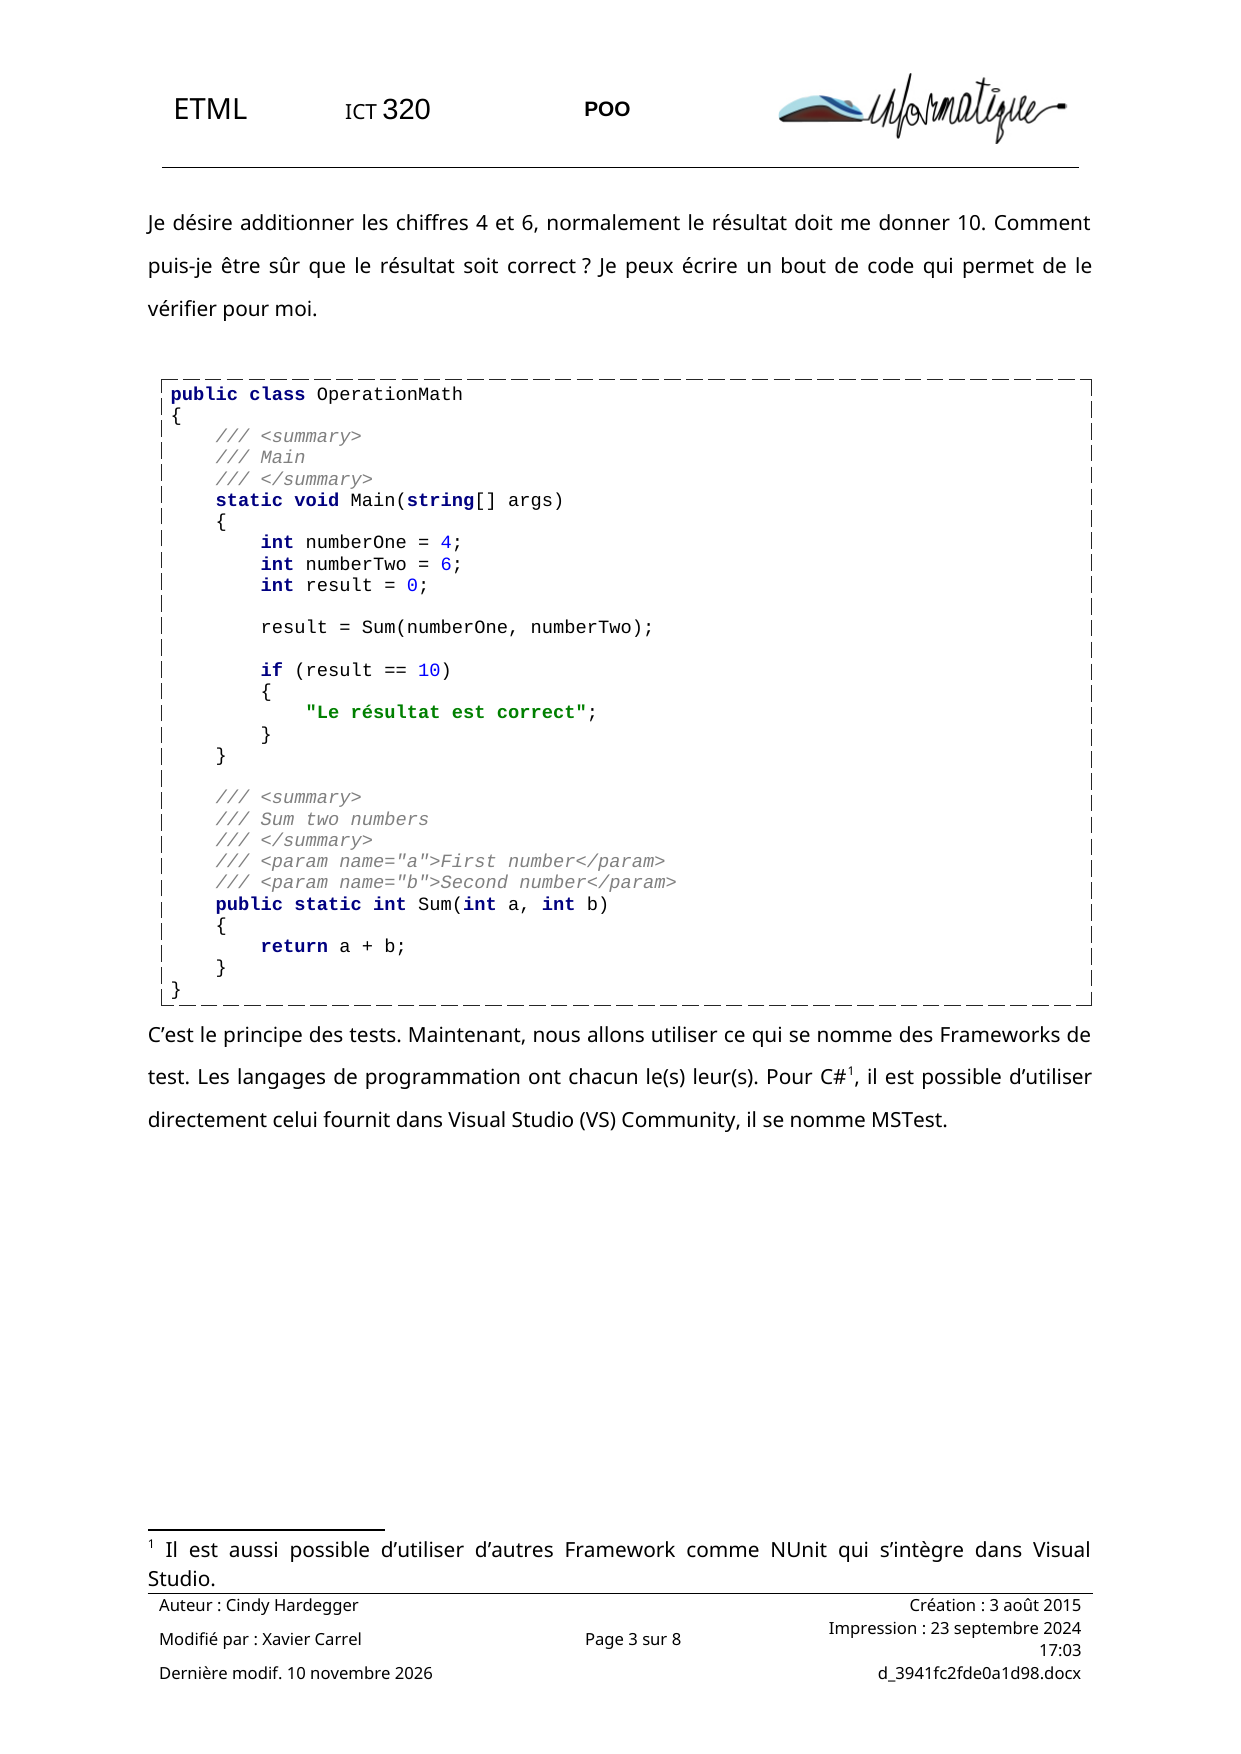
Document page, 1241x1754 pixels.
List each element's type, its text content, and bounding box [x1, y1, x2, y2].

text int result = 0; result = Sum(numberOne, numberTwo); if (result == 10) { "Le résultat est correct"; } } /// <summary> /// Sum two numbers /// </summary> /// <param name="a">First number</param> /// <param name="b">Second number</param> public static int Sum(int a, int b) { return a + b; } } [162, 576, 1091, 1003]
text public class OperationMath { /// <summary> /// Main /// </summary> static void Main(string[] args) { int numberOne = 4; int numberTwo = 6; [162, 382, 1091, 576]
text C’est le principe des tests. Maintenant, nous allons utiliser ce qui se nomme des Frameworks de test. Les langages de programmation ont chacun le(s) leur(s). Pour C#, il est possible d’utiliser directement celui fournit dans Visual Studio (VS) Community, il se nomme MSTest. [148, 422, 1093, 1133]
picture [778, 73, 1068, 144]
text Je désire additionner les chiffres 4 et 6, normalement le résultat doit me donner 10. Comment puis-je être sûr que le résultat soit correct ? Je peux écrire un bout de code qui permet de le vérifier pour moi. [148, 208, 1093, 322]
